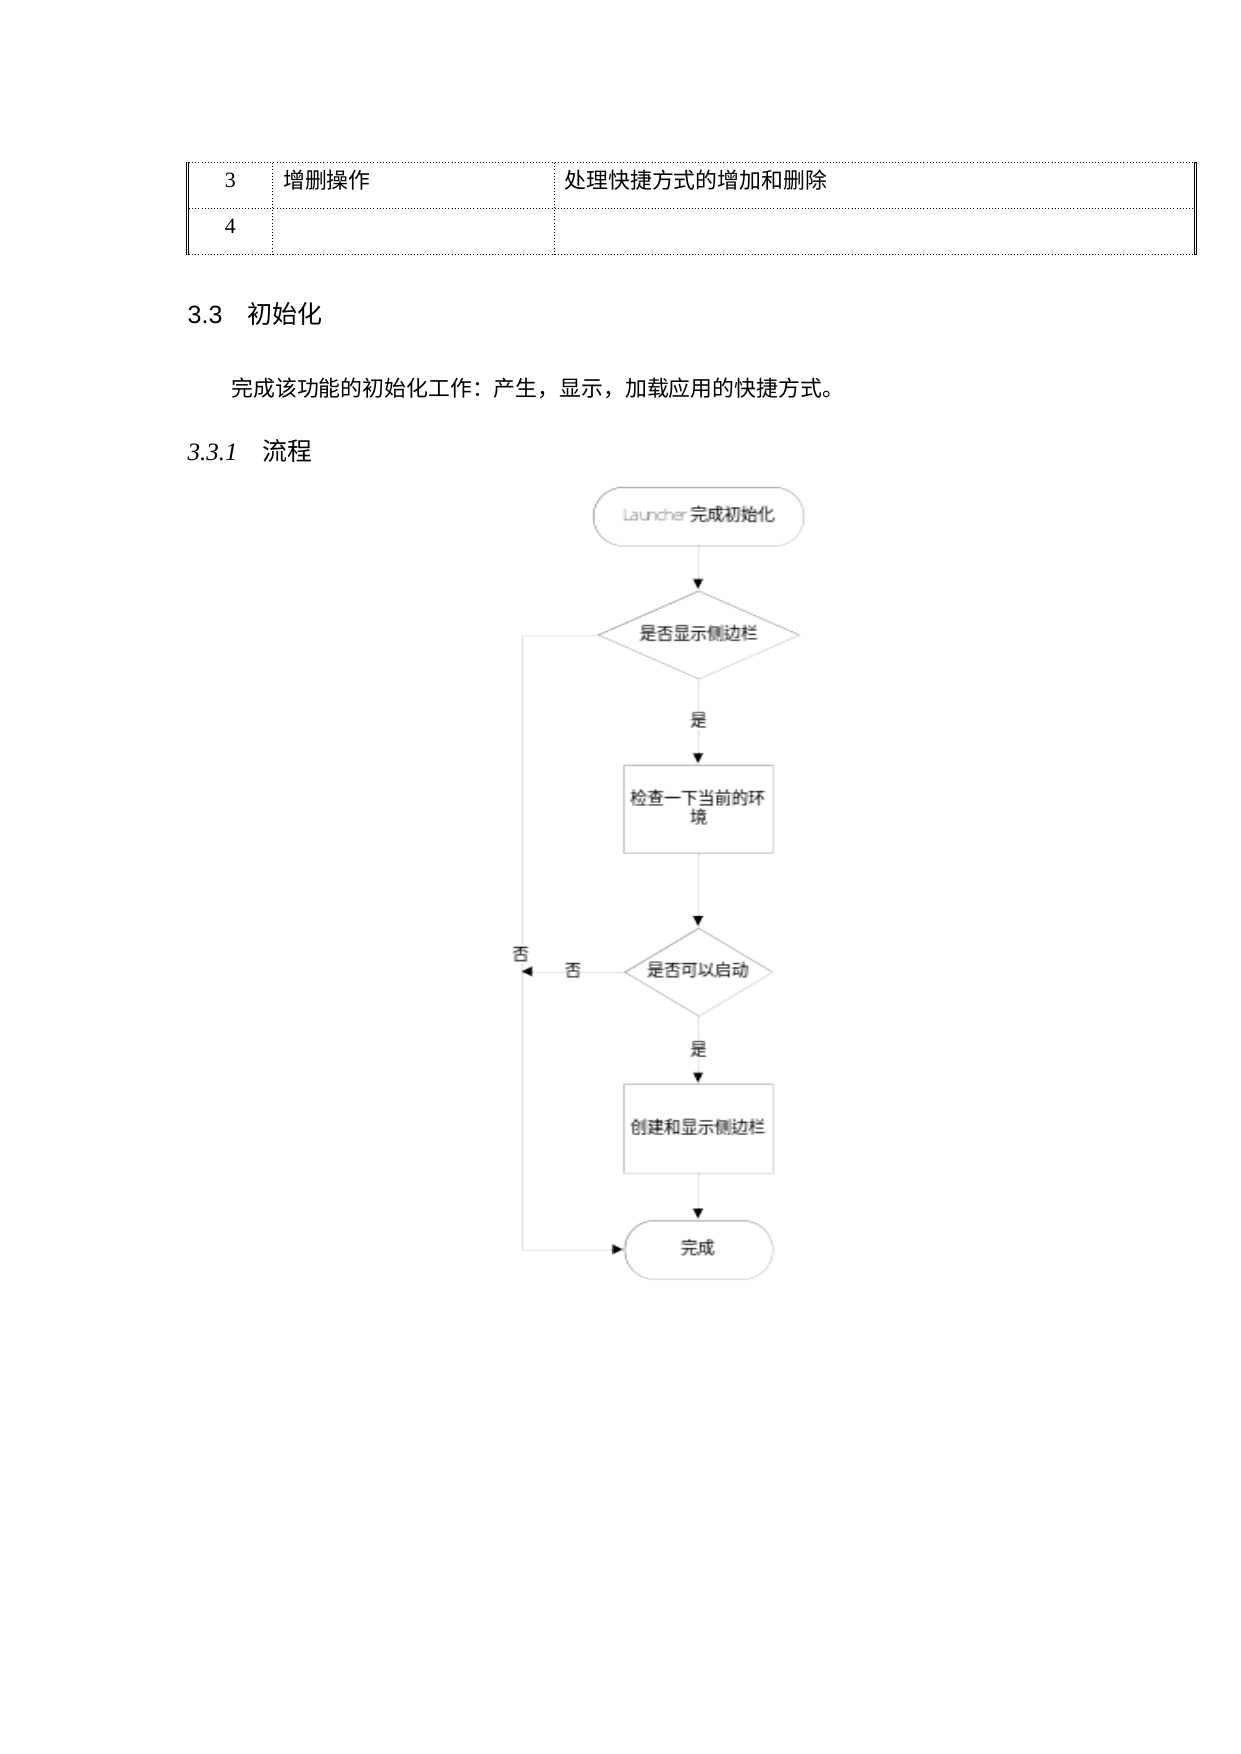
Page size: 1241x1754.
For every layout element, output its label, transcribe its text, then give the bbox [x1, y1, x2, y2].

subtitle 流程 [187, 435, 1053, 468]
table_cell 4 [189, 208, 273, 254]
table_cell 3 [189, 162, 273, 208]
subtitle 初始化 [187, 280, 1053, 345]
table_cell [273, 208, 554, 254]
table_cell 增删操作 [273, 162, 554, 208]
table_cell 处理快捷方式的增加和删除 [554, 162, 1194, 208]
text 完成该功能的初始化工作：产生，显示，加载应用的快捷方式。 [187, 370, 1053, 403]
table_cell [554, 208, 1194, 254]
